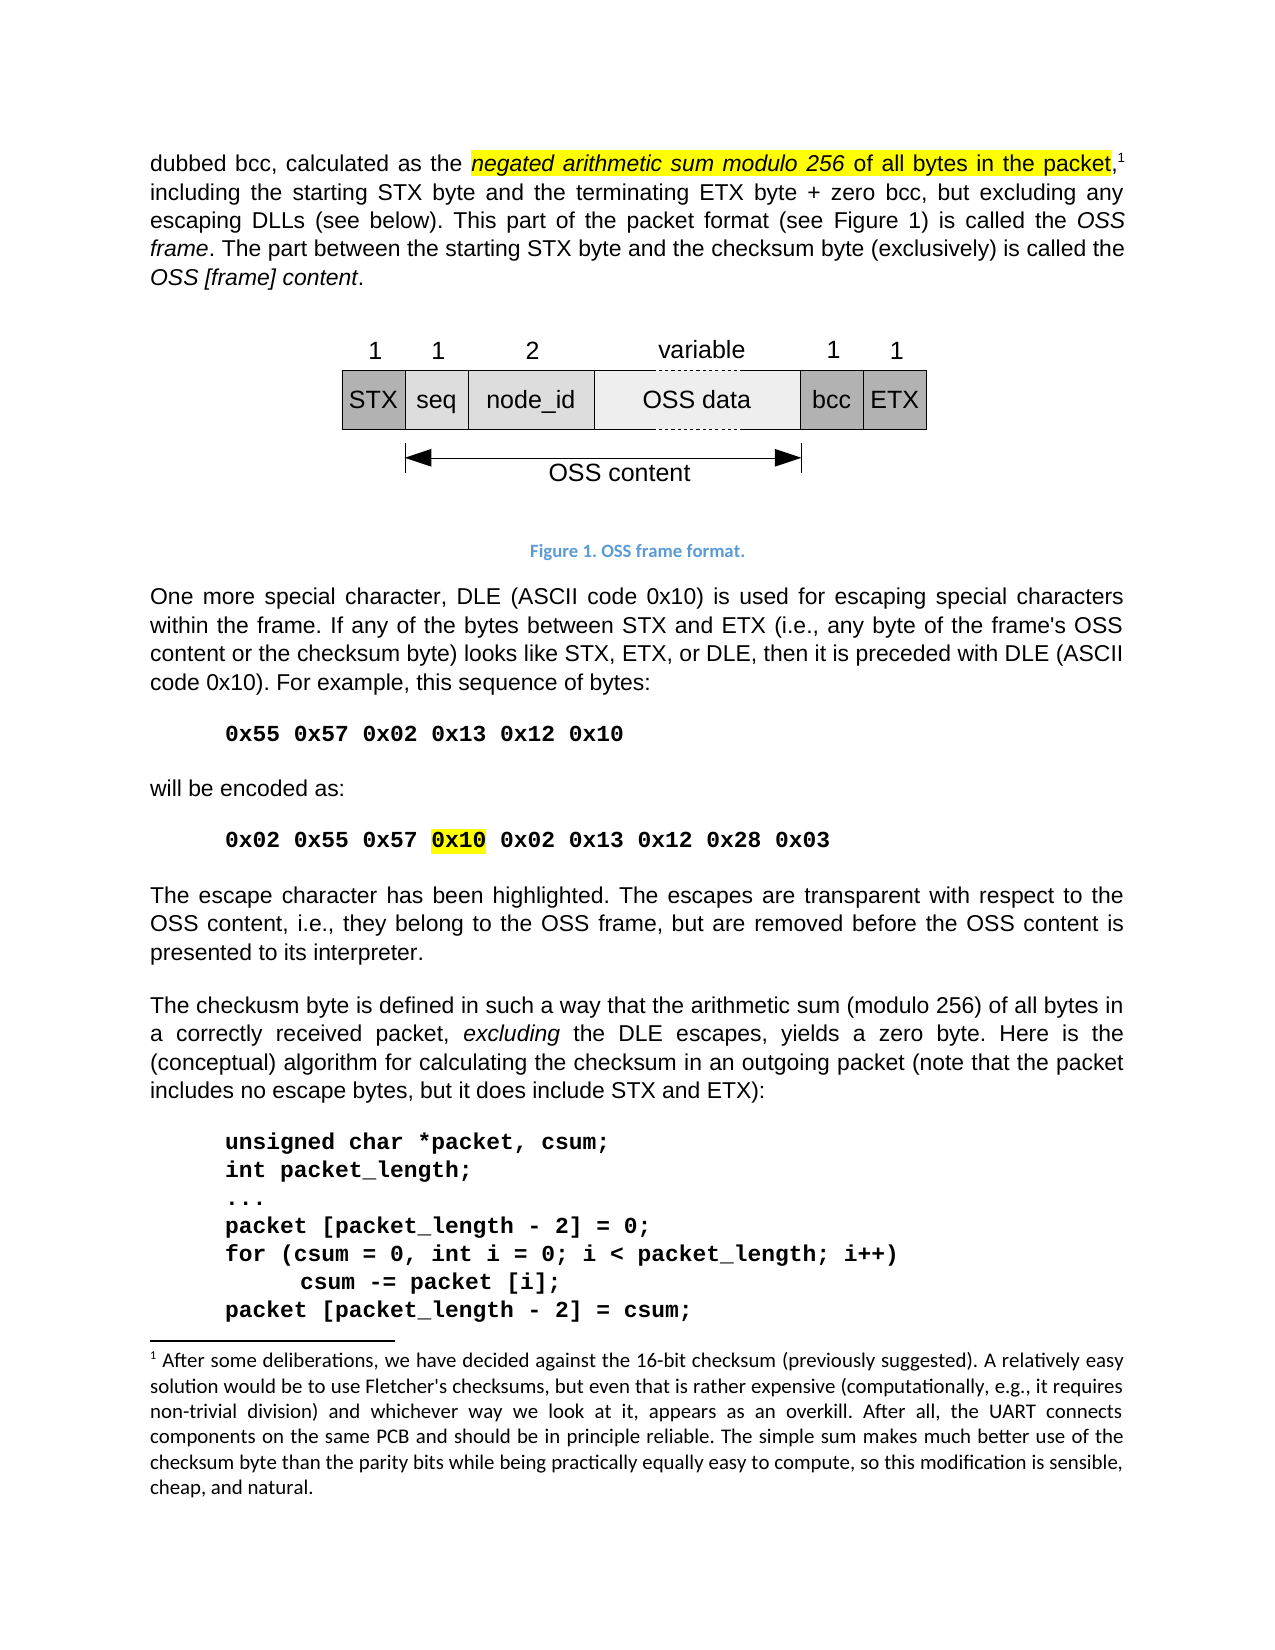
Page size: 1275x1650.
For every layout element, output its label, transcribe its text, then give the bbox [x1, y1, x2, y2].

text unsigned char *packet, csum; [150, 1131, 1125, 1157]
text packet [packet_length - 2] = csum; [150, 1298, 1125, 1324]
text packet [packet_length - 2] = 0; [150, 1214, 1125, 1241]
text csum -= packet [i]; [150, 1270, 1125, 1296]
text ... [150, 1187, 1125, 1213]
text Figure 1. OSS frame format. [150, 539, 1125, 562]
text for (csum = 0, int i = 0; i < packet_length; i++) [150, 1242, 1125, 1268]
text 0x02 0x55 0x57 0x10 0x02 0x13 0x12 0x28 0x03 [150, 828, 1125, 854]
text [150, 150, 1125, 290]
text One more special character, DLE (ASCII code 0x10) is used for escaping special characters within the frame. If any of the bytes between STX and ETX (i.e., any byte of the frame's OSS content or the checksum byte) looks like STX, ETX, or DLE, then it is preceded with DLE (ASCII code 0x10). For example, this sequence of bytes: [150, 583, 1125, 695]
text will be encoded as: [150, 775, 1125, 801]
text 0x55 0x57 0x02 0x13 0x12 0x10 [150, 722, 1125, 748]
text The checkusm byte is defined in such a way that the arithmetic sum (modulo 256) of all bytes in a correctly received packet, excluding the DLE escapes, yields a zero byte. Here is the (conceptual) algorithm for calculating the checksum in an outgoing packet (note that the packet includes no escape bytes, but it does include STX and ETX): [150, 992, 1125, 1103]
text int packet_length; [150, 1159, 1125, 1185]
text The escape character has been highlighted. The escapes are transparent with respect to the OSS content, i.e., they belong to the OSS frame, but are removed before the OSS content is presented to its interpreter. [150, 882, 1125, 965]
